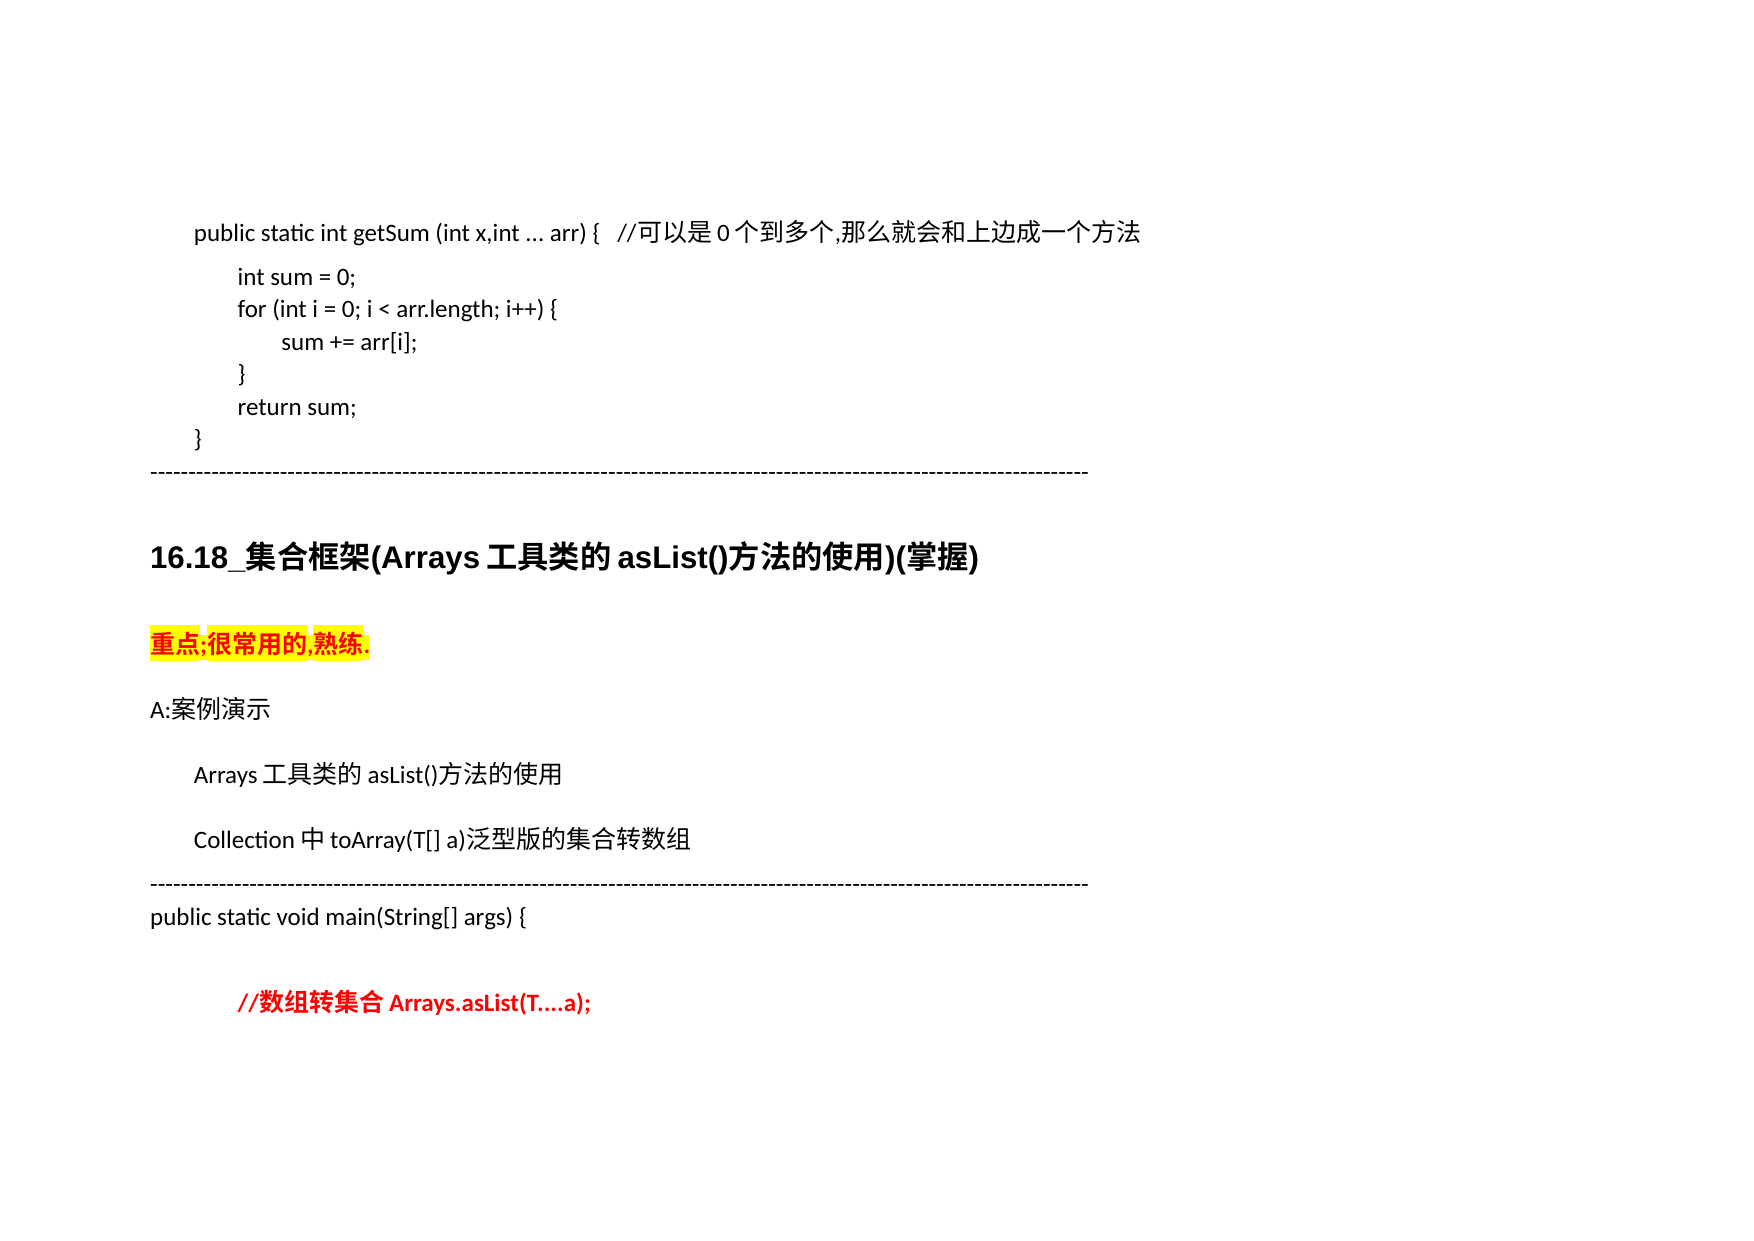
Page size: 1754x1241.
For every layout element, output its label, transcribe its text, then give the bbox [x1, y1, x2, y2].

text return sum; [150, 393, 1604, 425]
text public static void main(String[] args) { [150, 903, 1604, 935]
text } [150, 425, 1604, 458]
text //数组转集合Arrays.asList(T....a); [150, 968, 1604, 1033]
text A:案例演示 [150, 675, 1604, 740]
text --------------------------------------------------------------------------------------------------------------------------- [150, 458, 1604, 490]
text public static int getSum (int x,int ... arr) { //可以是0个到多个,那么就会和上边成一个方法 [150, 198, 1604, 263]
text int sum = 0; [150, 263, 1604, 295]
text 重点;很常用的,熟练. [150, 610, 1604, 675]
text } [150, 360, 1604, 393]
subtitle 16.18_集合框架(Arrays工具类的asList()方法的使用)(掌握) [150, 523, 1604, 588]
text Collection中toArray(T[] a)泛型版的集合转数组 [150, 805, 1604, 870]
text sum += arr[i]; [150, 328, 1604, 360]
text --------------------------------------------------------------------------------------------------------------------------- [150, 870, 1604, 903]
text Arrays工具类的asList()方法的使用 [150, 740, 1604, 805]
text for (int i = 0; i < arr.length; i++) { [150, 295, 1604, 328]
